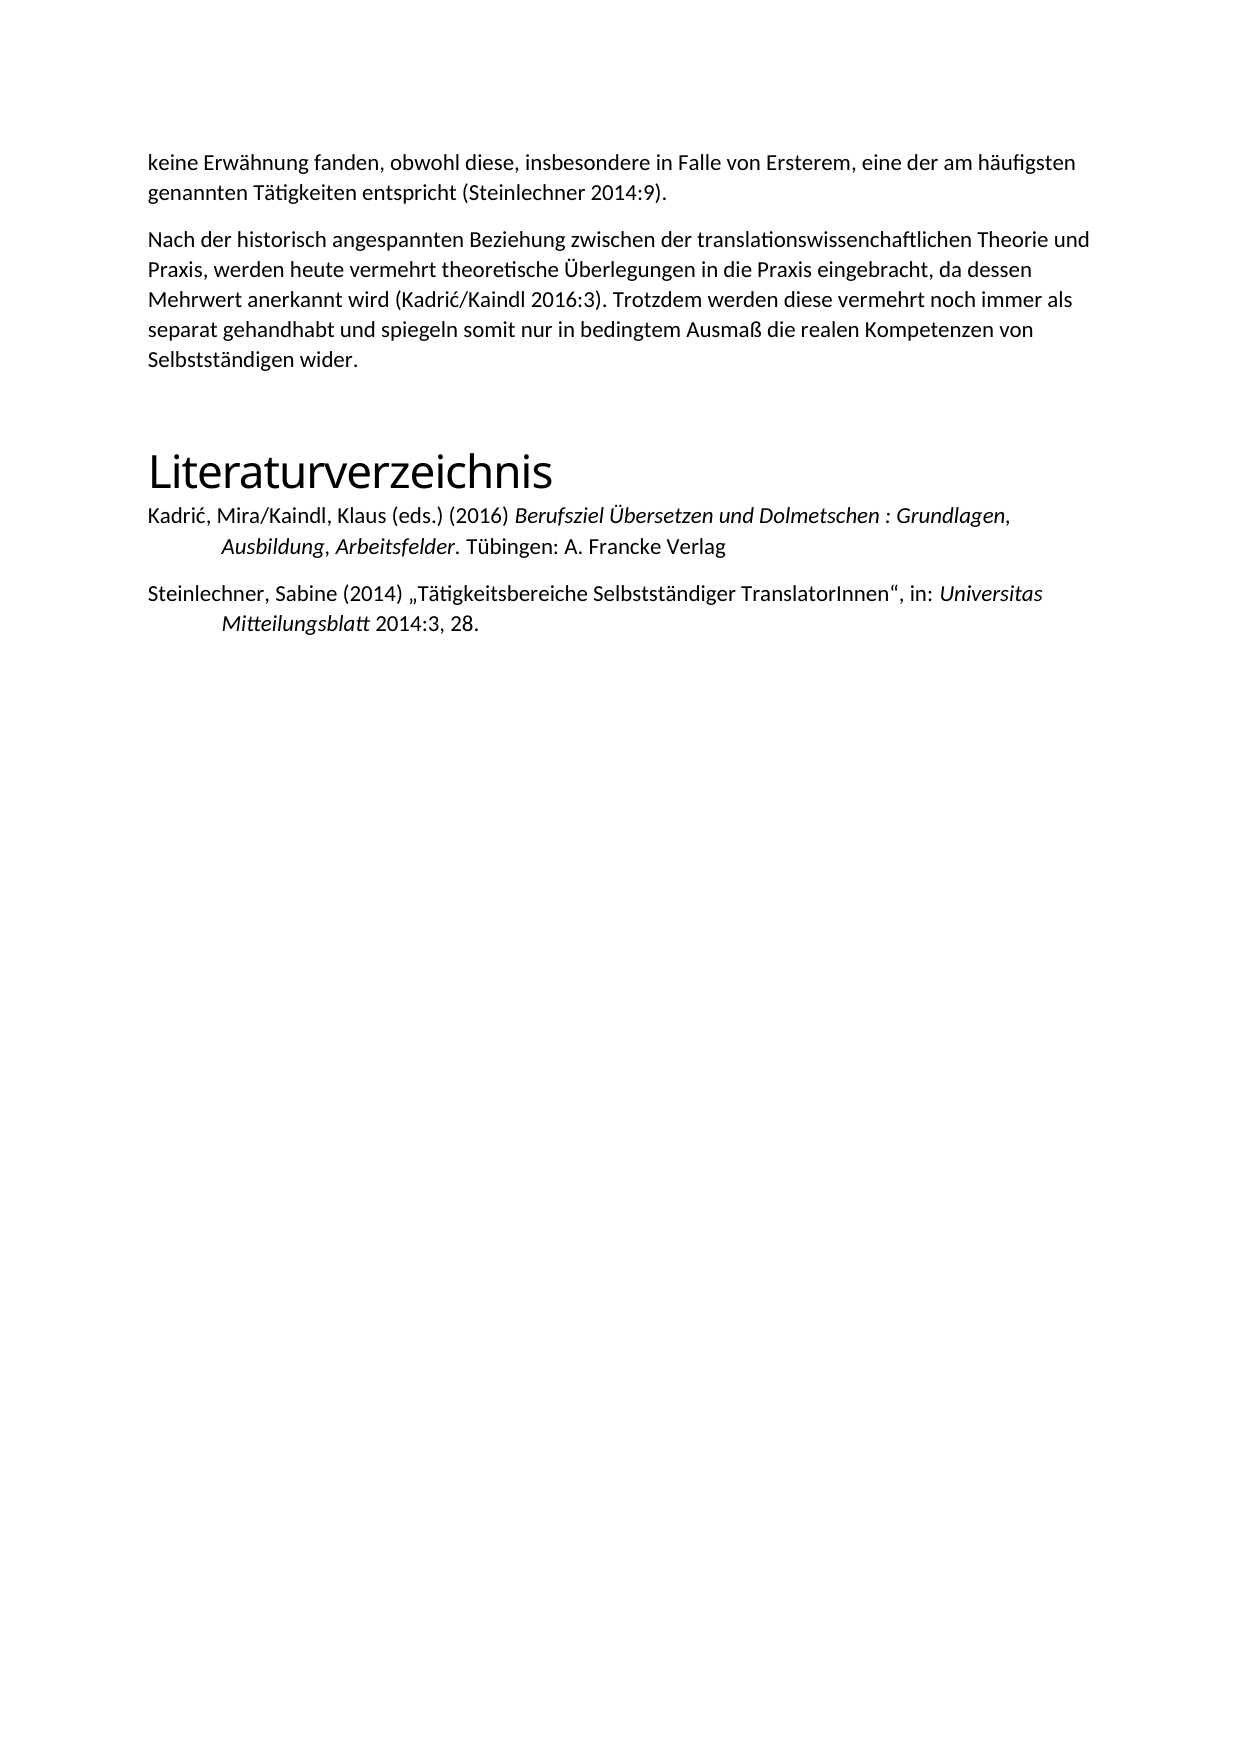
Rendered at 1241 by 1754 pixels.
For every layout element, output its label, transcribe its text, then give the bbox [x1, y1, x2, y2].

text Nach der historisch angespannten Beziehung zwischen der translationswissenchaftlichen Theorie und Praxis, werden heute vermehrt theoretische Überlegungen in die Praxis eingebracht, da dessen Mehrwert anerkannt wird (Kadrić/Kaindl 2016:3). Trotzdem werden diese vermehrt noch immer als separat gehandhabt und spiegeln somit nur in bedingtem Ausmaß die realen Kompetenzen von Selbstständigen wider. [148, 225, 1093, 373]
text Steinlechner, Sabine (2014) „Tätigkeitsbereiche Selbstständiger TranslatorInnen“, in: Universitas Mitteilungsblatt 2014:3, 28. [148, 579, 1093, 637]
title Literaturverzeichnis [148, 439, 1093, 502]
text Kadrić, Mira/Kaindl, Klaus (eds.) (2016) Berufsziel Übersetzen und Dolmetschen : Grundlagen, Ausbildung, Arbeitsfelder. Tübingen: A. Francke Verlag [148, 502, 1093, 560]
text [148, 148, 1093, 206]
